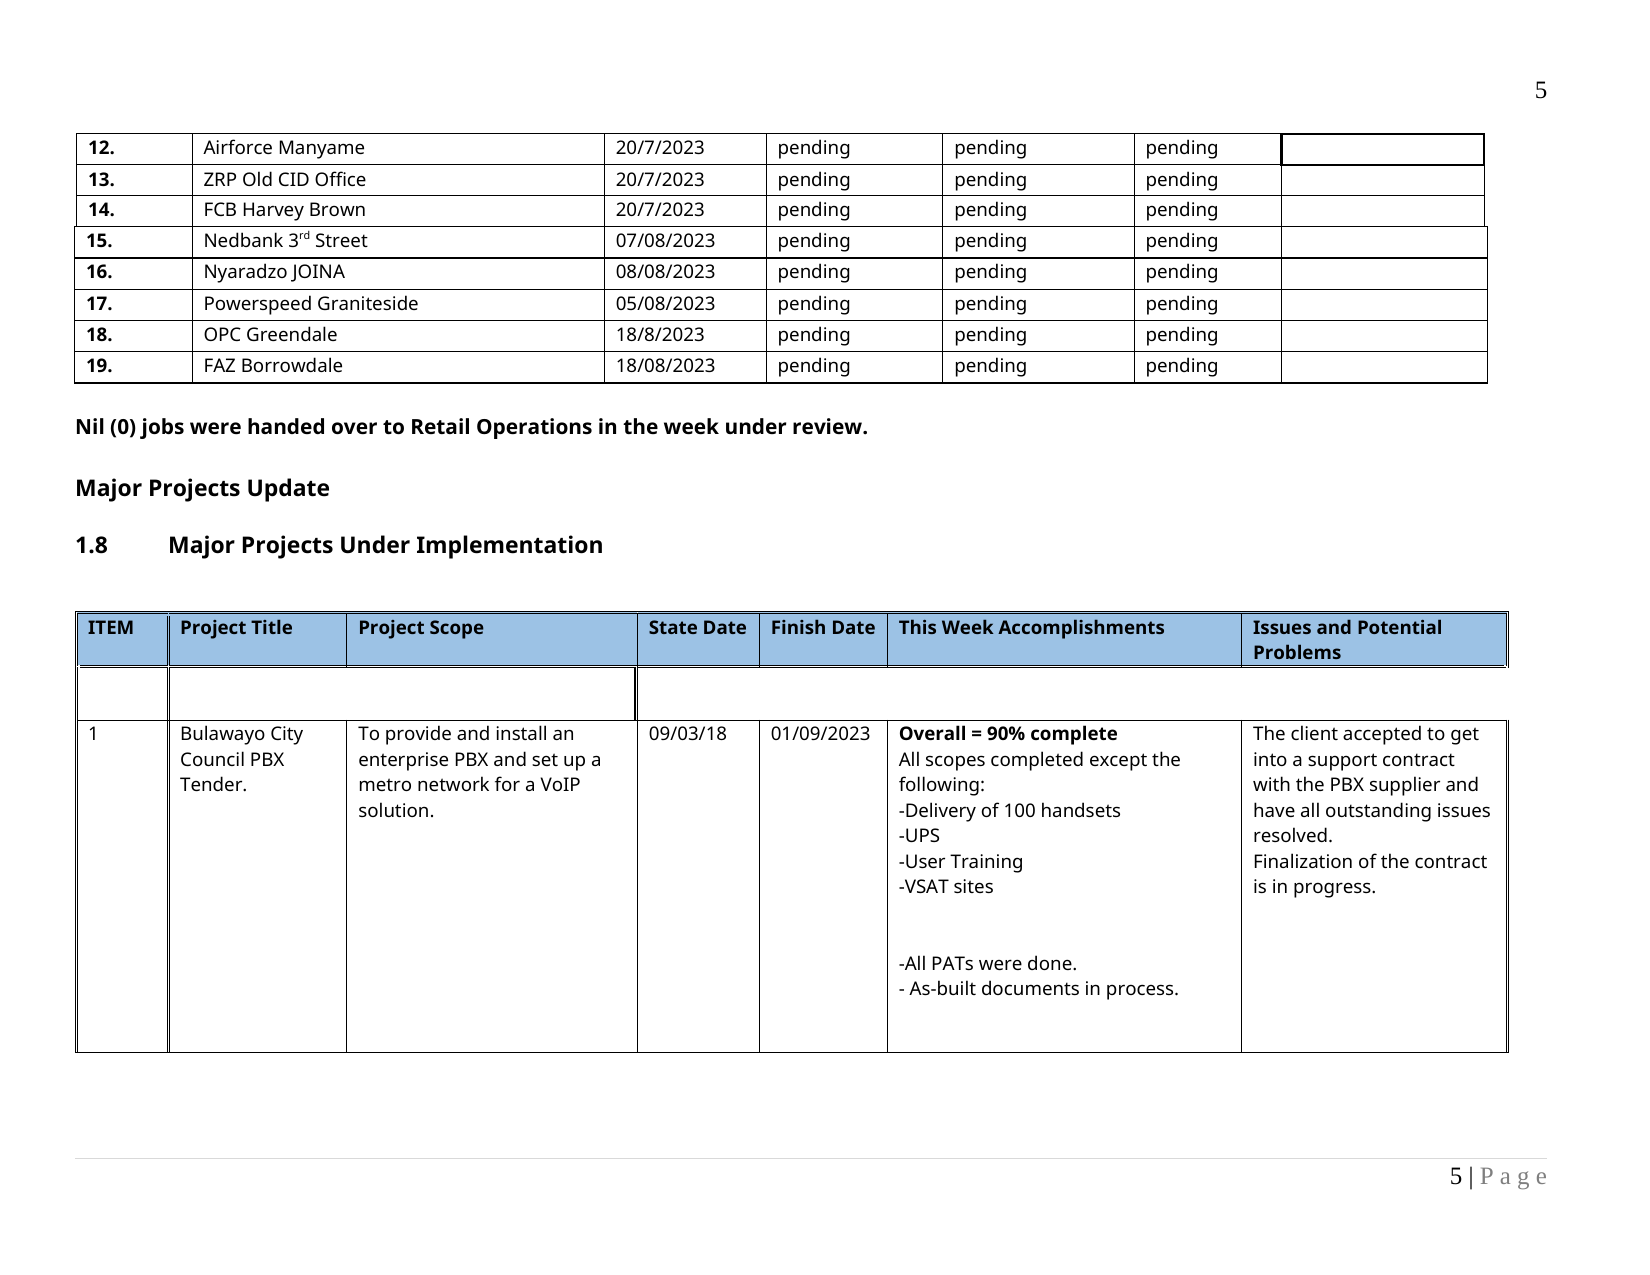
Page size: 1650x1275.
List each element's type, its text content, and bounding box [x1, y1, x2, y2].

table_cell [1282, 166, 1484, 195]
table_cell pending [943, 290, 1134, 320]
table_cell Nyaradzo JOINA [193, 259, 604, 289]
table_cell pending [943, 196, 1134, 226]
table_cell [1282, 321, 1487, 351]
table_cell 12. [77, 134, 192, 164]
table_cell [170, 668, 634, 719]
table_cell pending [1135, 259, 1281, 289]
table_cell 20/7/2023 [605, 165, 766, 195]
table_cell pending [767, 352, 942, 382]
table_header State Date [638, 614, 759, 665]
table_cell 17. [75, 290, 192, 320]
table_cell [1283, 135, 1483, 164]
table_cell The client accepted to get into a support contract with the PBX supplier and have all outstanding issues resolved. Finalization of the contract is in progress. [1242, 721, 1506, 1052]
table_cell OPC Greendale [193, 321, 604, 351]
table_cell 09/03/18 [638, 721, 759, 1052]
table_cell 05/08/2023 [605, 290, 766, 320]
table_cell pending [943, 259, 1134, 289]
text Major Projects Update [75, 472, 1547, 503]
table_cell pending [767, 134, 942, 164]
table_cell pending [943, 352, 1134, 382]
table_cell Powerspeed Graniteside [193, 290, 604, 320]
table_cell Overall = 90% complete All scopes completed except the following: -Delivery of 100 handsets -UPS -User Training -VSAT sites -All PATs were done. - As-built documents in process. [888, 721, 1241, 1052]
table_cell pending [1135, 196, 1281, 226]
table_header This Week Accomplishments [888, 614, 1241, 665]
table_cell 16. [75, 259, 192, 289]
table_cell 20/7/2023 [605, 134, 766, 164]
list Major Projects Under Implementation [75, 529, 1547, 560]
table_cell 18/8/2023 [605, 321, 766, 351]
table_cell 08/08/2023 [605, 259, 766, 289]
table_cell pending [943, 227, 1134, 257]
table_cell pending [767, 321, 942, 351]
table_cell 20/7/2023 [605, 196, 766, 226]
table_cell [1282, 196, 1484, 226]
table_cell 13. [77, 165, 192, 195]
table_cell [1282, 290, 1487, 320]
table_cell FCB Harvey Brown [193, 196, 604, 226]
table_cell [1282, 259, 1487, 289]
table_header Project Title [169, 614, 346, 665]
table_cell 07/08/2023 [605, 227, 766, 257]
table_cell pending [943, 165, 1134, 195]
table_header ITEM [77, 612, 169, 665]
table_header Finish Date [760, 614, 887, 665]
table_cell pending [767, 259, 942, 289]
table_cell pending [1135, 227, 1281, 257]
table_cell [77, 665, 169, 719]
table_header Project Scope [347, 614, 637, 665]
table_cell pending [943, 134, 1134, 164]
text Nil (0) jobs were handed over to Retail Operations in the week under review. [75, 412, 1547, 441]
table_cell pending [1135, 290, 1281, 320]
table_cell 18/08/2023 [605, 352, 766, 382]
table_cell [1282, 227, 1487, 257]
table_cell FAZ Borrowdale [193, 352, 604, 382]
table_cell pending [943, 321, 1134, 351]
table_cell pending [1135, 134, 1280, 164]
table_cell pending [1135, 165, 1281, 195]
table_cell pending [767, 196, 942, 226]
table_cell 01/09/2023 [760, 721, 887, 1052]
table_cell pending [767, 165, 942, 195]
table_cell Bulawayo City Council PBX Tender. [170, 721, 346, 1052]
table_cell To provide and install an enterprise PBX and set up a metro network for a VoIP solution. [347, 721, 637, 1052]
table_cell [1282, 352, 1487, 382]
table_cell 15. [75, 227, 192, 257]
table_cell ZRP Old CID Office [193, 165, 604, 195]
table_cell 18. [75, 321, 192, 351]
table_cell Nedbank 3rd Street [193, 227, 604, 257]
table_cell 1 [78, 721, 167, 1052]
table_cell 14. [77, 196, 192, 226]
table_cell pending [767, 227, 942, 257]
table_cell Airforce Manyame [193, 134, 604, 164]
table_cell pending [767, 290, 942, 320]
table_cell 19. [75, 352, 192, 382]
table_cell pending [1135, 352, 1281, 382]
table_header Issues and Potential Problems [1242, 614, 1506, 665]
table_cell pending [1135, 321, 1281, 351]
